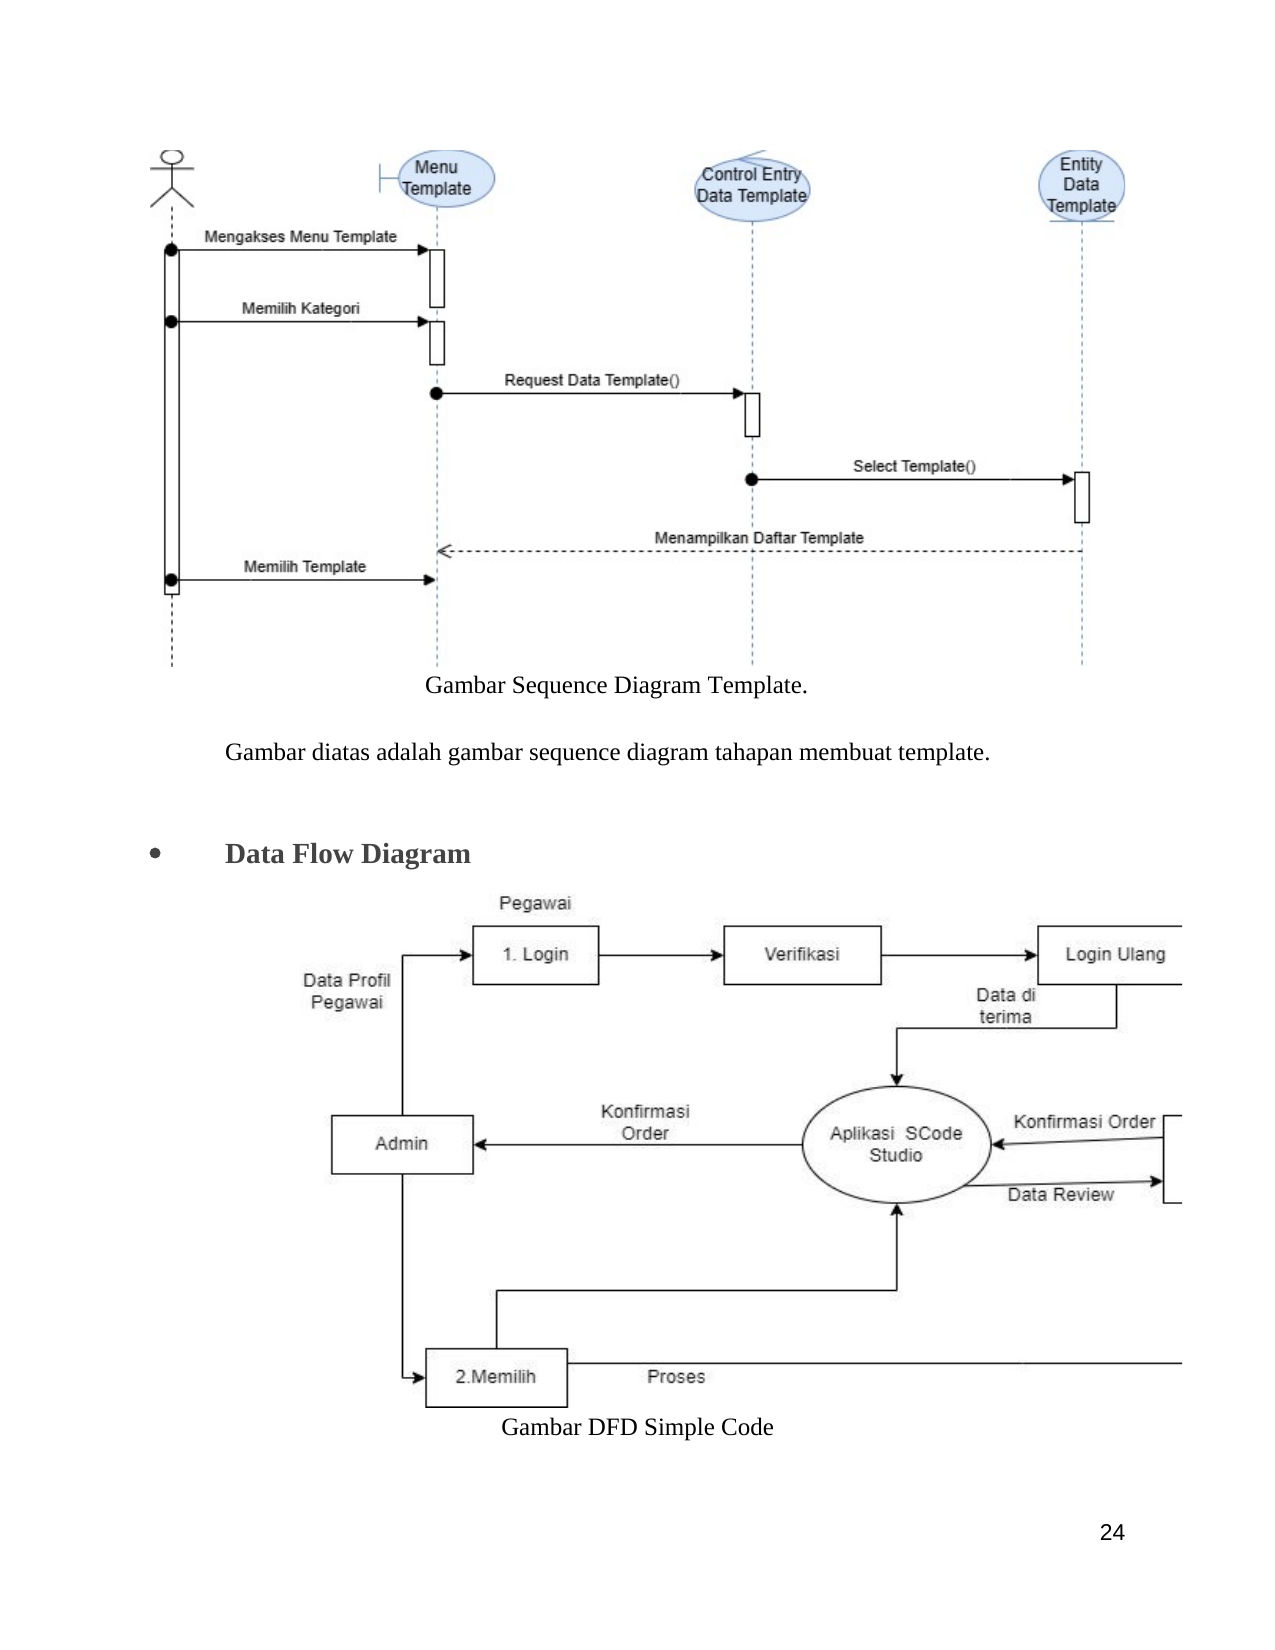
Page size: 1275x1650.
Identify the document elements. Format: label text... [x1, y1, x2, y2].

text Gambar diatas adalah gambar sequence diagram tahapan membuat template. [150, 737, 1125, 765]
picture [150, 150, 1125, 667]
text Gambar DFD Simple Code [150, 1412, 1125, 1441]
picture [300, 882, 1183, 1408]
subtitle Data Flow Diagram [150, 836, 1125, 869]
text Gambar Sequence Diagram Template. [300, 671, 1125, 699]
